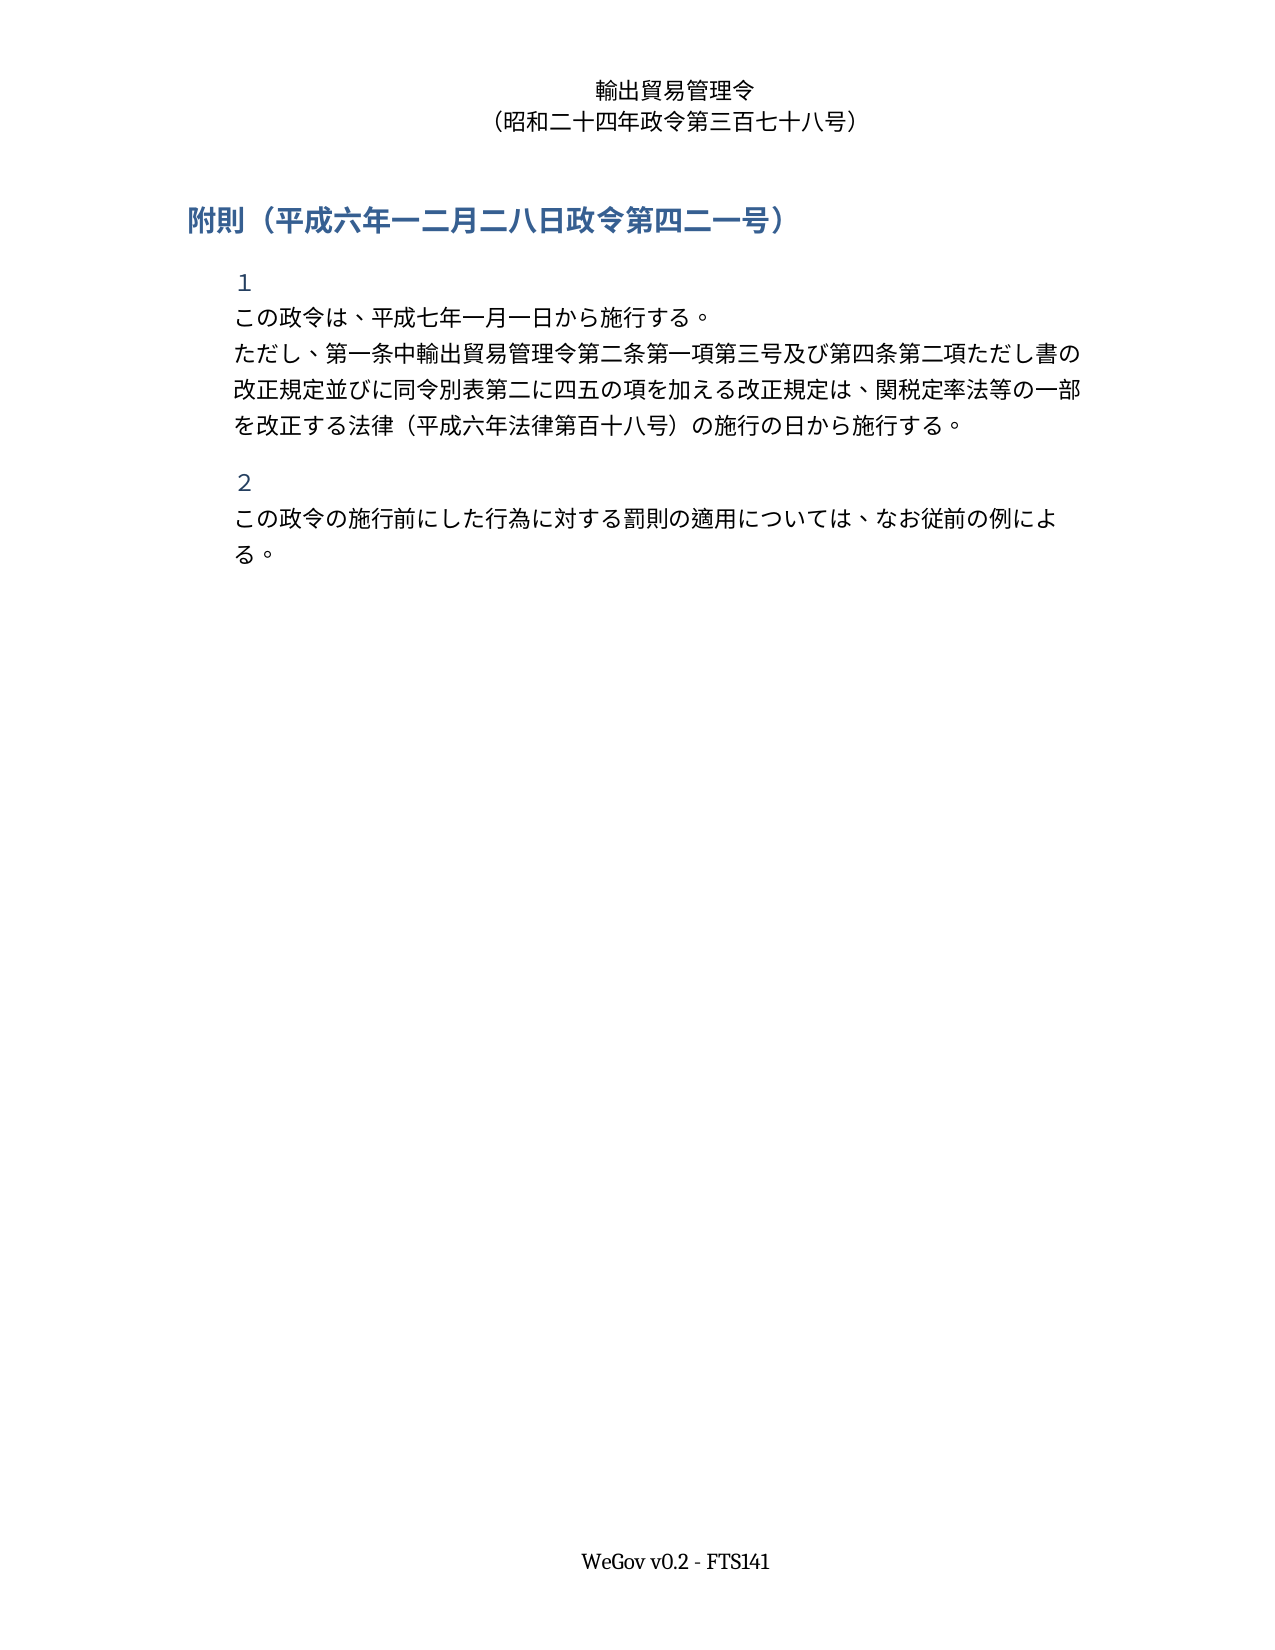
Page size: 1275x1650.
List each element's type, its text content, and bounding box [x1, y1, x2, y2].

subtitle 附則（平成六年一二月二八日政令第四二一号） [187, 200, 1087, 240]
subtitle １ [233, 266, 1087, 298]
text この政令は、平成七年一月一日から施行する。 ただし、第一条中輸出貿易管理令第二条第一項第三号及び第四条第二項ただし書の改正規定並びに同令別表第二に四五の項を加える改正規定は、関税定率法等の一部を改正する法律（平成六年法律第百十八号）の施行の日から施行する。 [233, 302, 1087, 441]
text この政令の施行前にした行為に対する罰則の適用については、なお従前の例による。 [233, 503, 1087, 570]
subtitle ２ [233, 467, 1087, 498]
